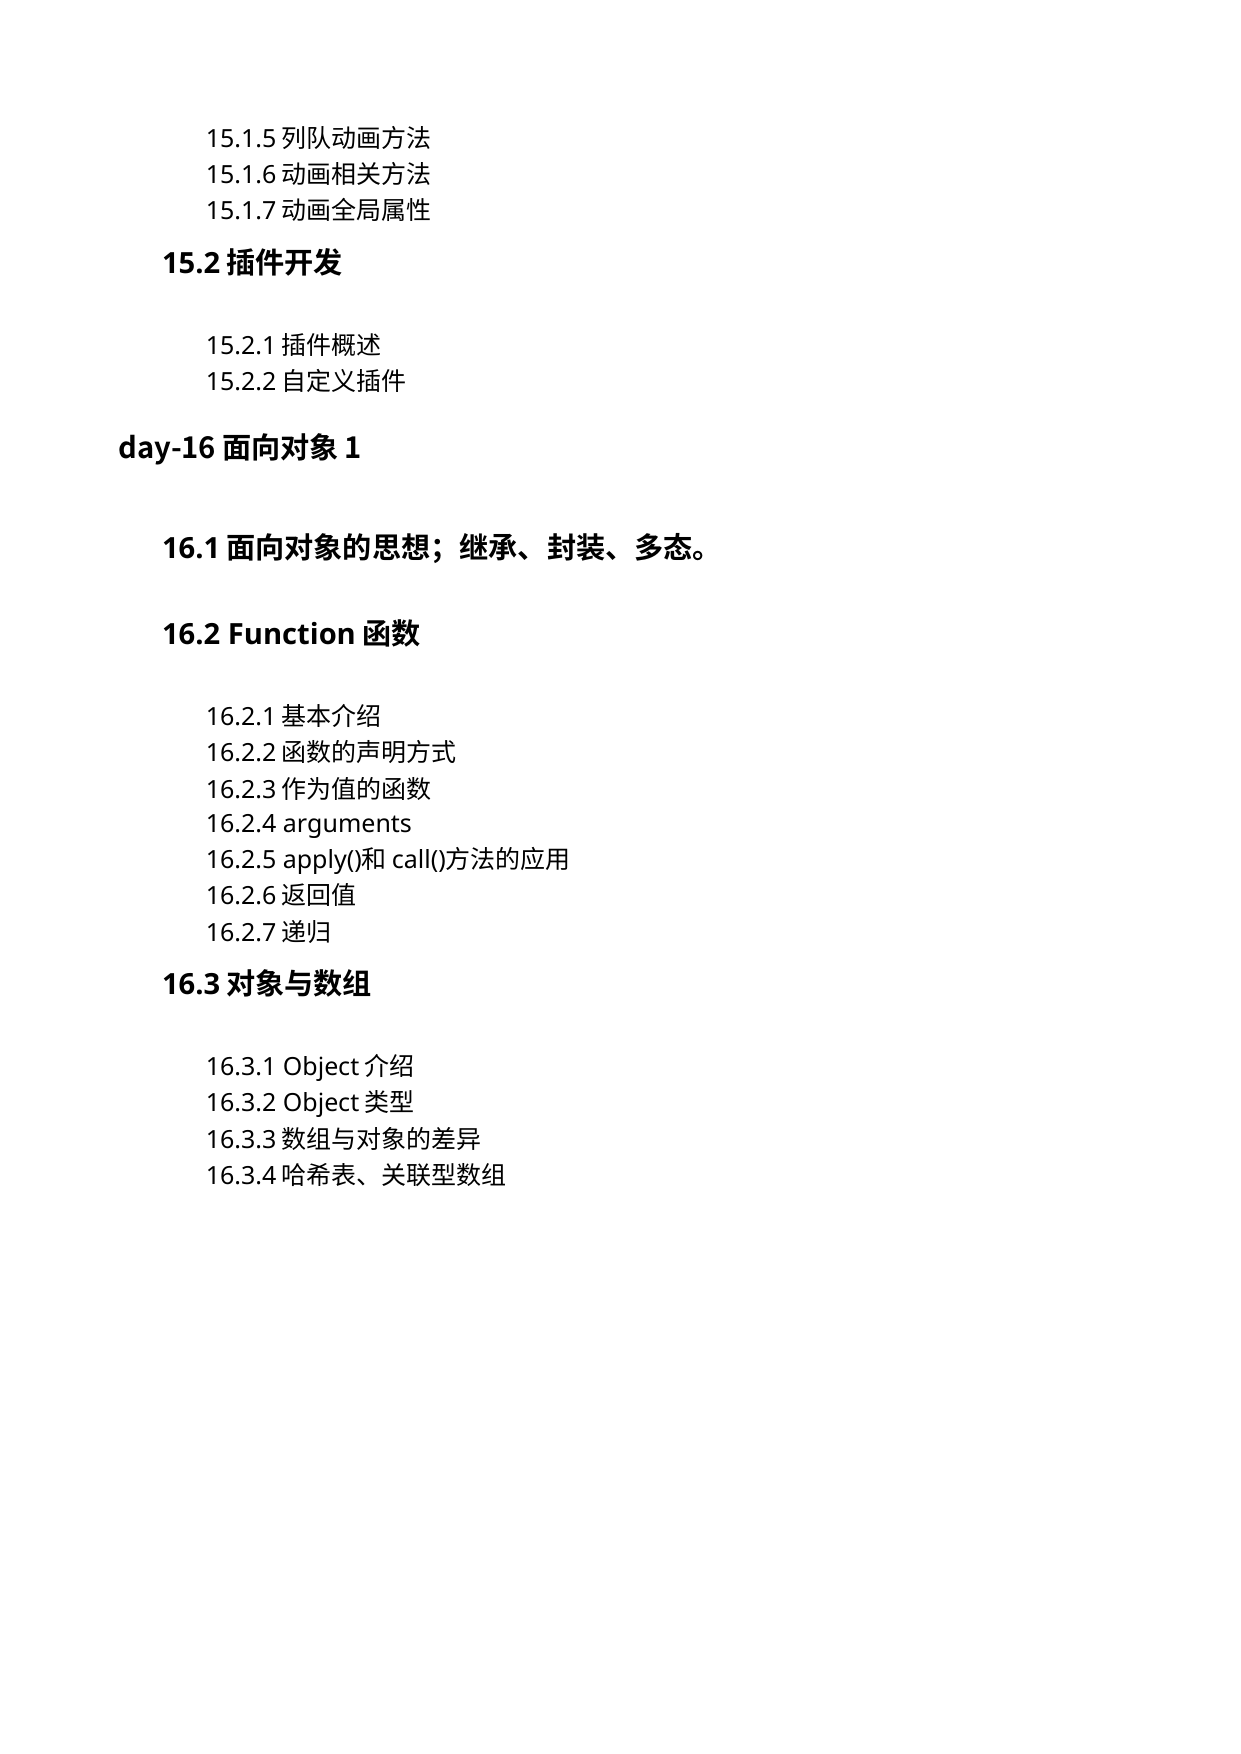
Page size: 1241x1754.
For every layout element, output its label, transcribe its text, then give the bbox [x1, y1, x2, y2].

subtitle 16.2.5 apply()和call()方法的应用 [168, 839, 1122, 876]
subtitle 16.2.3作为值的函数 [168, 769, 1122, 805]
subtitle 15.1.5列队动画方法 [168, 118, 1122, 154]
subtitle day-16面向对象1 [118, 425, 1122, 467]
subtitle 15.2.2自定义插件 [168, 361, 1122, 398]
subtitle 16.2.4 arguments [168, 805, 1122, 839]
subtitle 16.3.2 Object类型 [168, 1083, 1122, 1119]
subtitle 15.1.6动画相关方法 [168, 154, 1122, 191]
subtitle 16.2.1基本介绍 [168, 697, 1122, 733]
subtitle 15.1.7动画全局属性 [168, 191, 1122, 227]
subtitle 16.3对象与数组 [118, 961, 1122, 1003]
subtitle 15.2插件开发 [118, 239, 1122, 282]
subtitle 16.2.2函数的声明方式 [168, 733, 1122, 769]
subtitle 16.2.6返回值 [168, 876, 1122, 912]
subtitle 16.1面向对象的思想；继承、封装、多态。 [118, 525, 1122, 567]
subtitle 15.2.1插件概述 [168, 325, 1122, 361]
subtitle 16.2 Function函数 [118, 611, 1122, 653]
subtitle 16.2.7递归 [168, 912, 1122, 948]
subtitle 16.3.4哈希表、关联型数组 [168, 1155, 1122, 1192]
subtitle 16.3.3数组与对象的差异 [168, 1119, 1122, 1155]
subtitle 16.3.1 Object介绍 [168, 1047, 1122, 1083]
